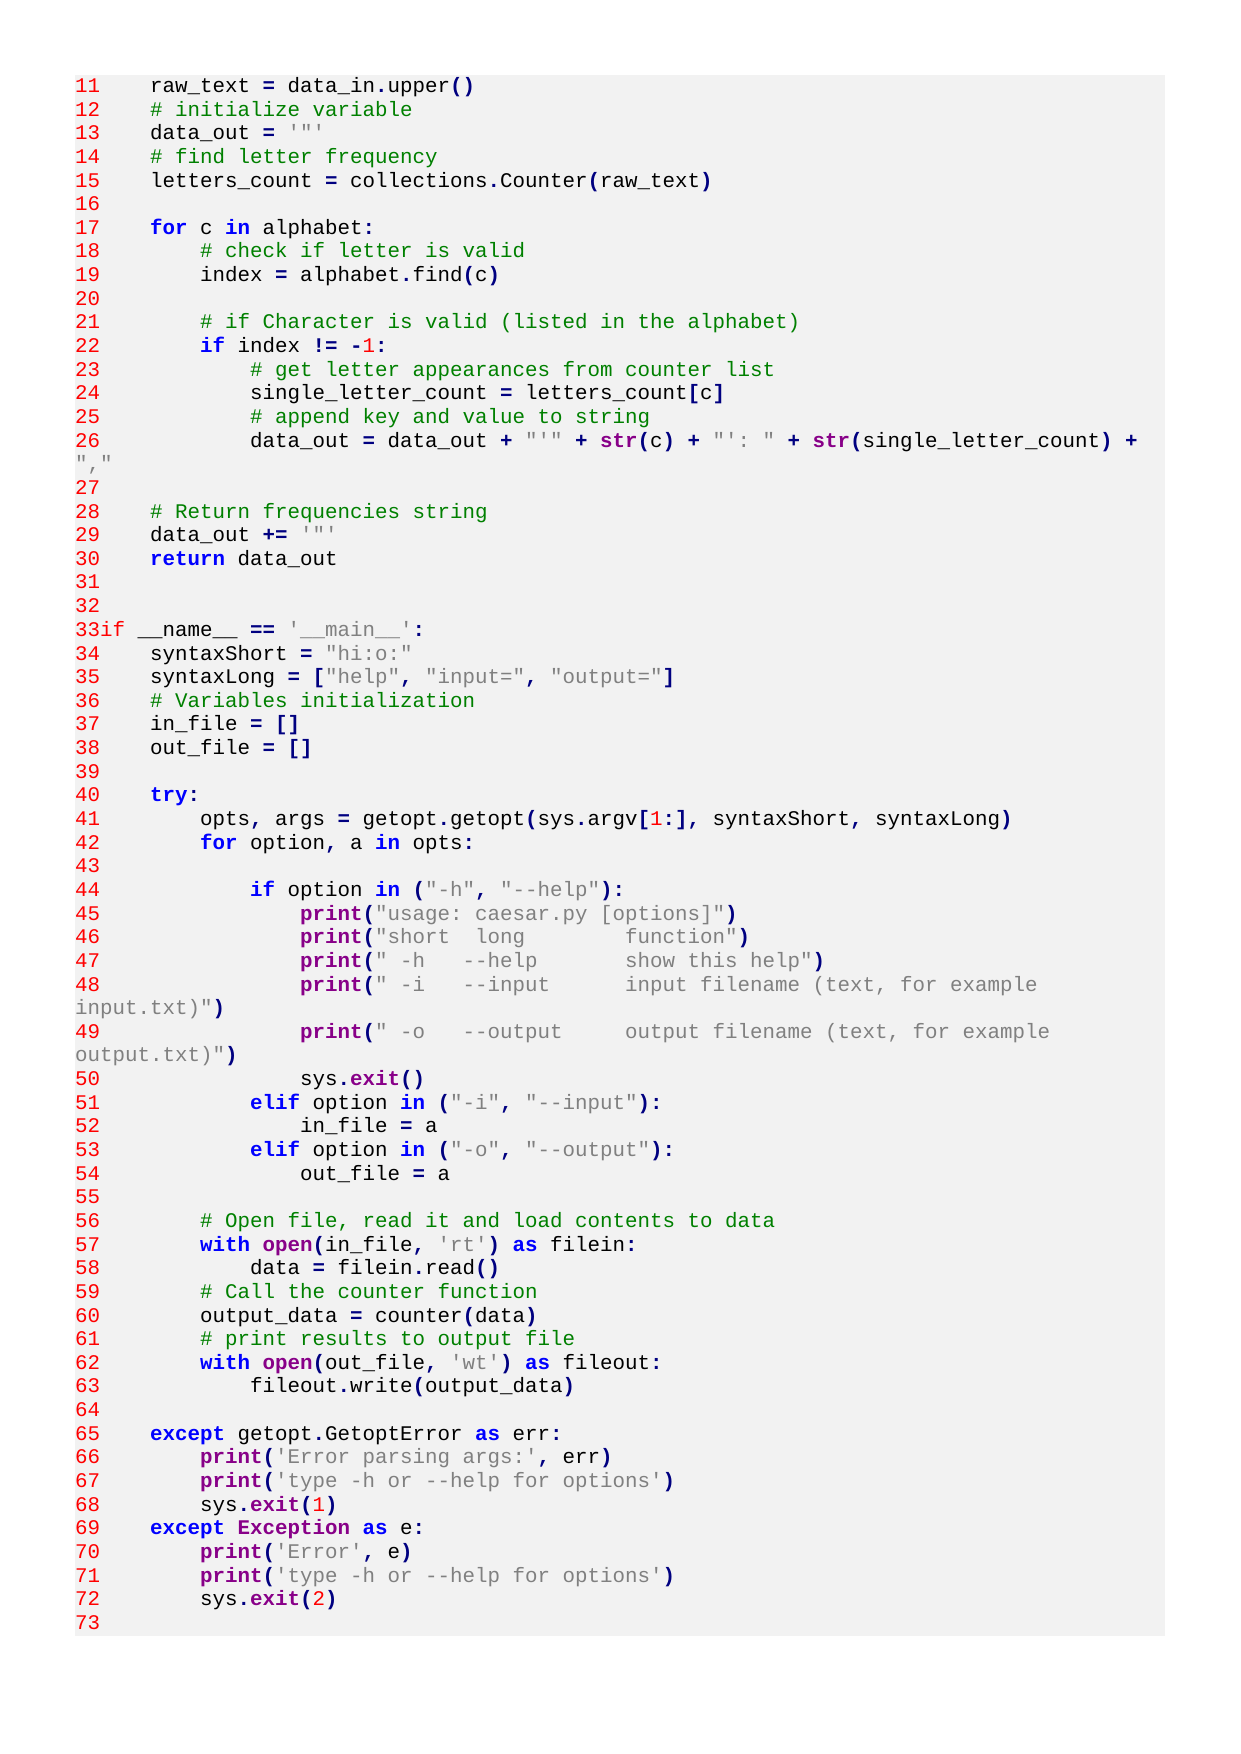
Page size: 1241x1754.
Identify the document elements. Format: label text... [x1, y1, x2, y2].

text 20 [75, 288, 1165, 311]
text 61 # print results to output file [75, 1328, 1165, 1352]
text 35 syntaxLong = ["help", "input=", "output="] [75, 666, 1165, 690]
text 45 print("usage: caesar.py [options]") [75, 903, 1165, 926]
text 52 in_file = a [75, 1115, 1165, 1139]
text 30 return data_out [75, 548, 1165, 572]
text 39 [75, 761, 1165, 784]
text 49 print(" -o --output output filename (text, for example output.txt)") [75, 1021, 1165, 1068]
text 27 [75, 477, 1165, 501]
text 15 letters_count = collections.Counter(raw_text) [75, 169, 1165, 193]
text 24 single_letter_count = letters_count[c] [75, 382, 1165, 406]
text 48 print(" -i --input input filename (text, for example input.txt)") [75, 973, 1165, 1021]
text 26 data_out = data_out + "'" + str(c) + "': " + str(single_letter_count) + "," [75, 430, 1165, 477]
text 12 # initialize variable [75, 99, 1165, 122]
text 41 opts, args = getopt.getopt(sys.argv[1:], syntaxShort, syntaxLong) [75, 808, 1165, 832]
text 31 [75, 572, 1165, 595]
text 43 [75, 855, 1165, 879]
text 44 if option in ("-h", "--help"): [75, 879, 1165, 903]
text 50 sys.exit() [75, 1068, 1165, 1092]
text 67 print('type -h or --help for options') [75, 1470, 1165, 1494]
text 62 with open(out_file, 'wt') as fileout: [75, 1352, 1165, 1376]
text 29 data_out += '"' [75, 524, 1165, 548]
text 73 [75, 1612, 1165, 1636]
text 16 [75, 193, 1165, 217]
text 47 print(" -h --help show this help") [75, 950, 1165, 973]
text 37 in_file = [] [75, 713, 1165, 737]
text 18 # check if letter is valid [75, 241, 1165, 264]
text 56 # Open file, read it and load contents to data [75, 1210, 1165, 1234]
text 36 # Variables initialization [75, 690, 1165, 713]
text 17 for c in alphabet: [75, 217, 1165, 241]
text 66 print('Error parsing args:', err) [75, 1446, 1165, 1470]
text 72 sys.exit(2) [75, 1588, 1165, 1612]
text 13 data_out = '"' [75, 122, 1165, 146]
text 46 print("short long function") [75, 926, 1165, 950]
text 57 with open(in_file, 'rt') as filein: [75, 1234, 1165, 1257]
text 54 out_file = a [75, 1163, 1165, 1186]
text 19 index = alphabet.find(c) [75, 264, 1165, 288]
text 55 [75, 1186, 1165, 1210]
text 53 elif option in ("-o", "--output"): [75, 1139, 1165, 1163]
text 14 # find letter frequency [75, 146, 1165, 169]
text 65 except getopt.GetoptError as err: [75, 1423, 1165, 1446]
text 25 # append key and value to string [75, 406, 1165, 430]
text 21 # if Character is valid (listed in the alphabet) [75, 311, 1165, 335]
text 69 except Exception as e: [75, 1517, 1165, 1541]
text 59 # Call the counter function [75, 1281, 1165, 1304]
text 32 [75, 595, 1165, 619]
text 34 syntaxShort = "hi:o:" [75, 642, 1165, 666]
text 60 output_data = counter(data) [75, 1304, 1165, 1328]
text 58 data = filein.read() [75, 1257, 1165, 1281]
text 71 print('type -h or --help for options') [75, 1565, 1165, 1588]
text 40 try: [75, 784, 1165, 808]
text 22 if index != -1: [75, 335, 1165, 359]
text 42 for option, a in opts: [75, 832, 1165, 855]
text 63 fileout.write(output_data) [75, 1376, 1165, 1399]
text 28 # Return frequencies string [75, 501, 1165, 524]
text 23 # get letter appearances from counter list [75, 359, 1165, 382]
text 51 elif option in ("-i", "--input"): [75, 1092, 1165, 1115]
text 68 sys.exit(1) [75, 1494, 1165, 1517]
text 70 print('Error', e) [75, 1541, 1165, 1565]
text 11 raw_text = data_in.upper() [75, 75, 1165, 99]
text 38 out_file = [] [75, 737, 1165, 761]
text 64 [75, 1399, 1165, 1423]
text 33if __name__ == '__main__': [75, 619, 1165, 642]
